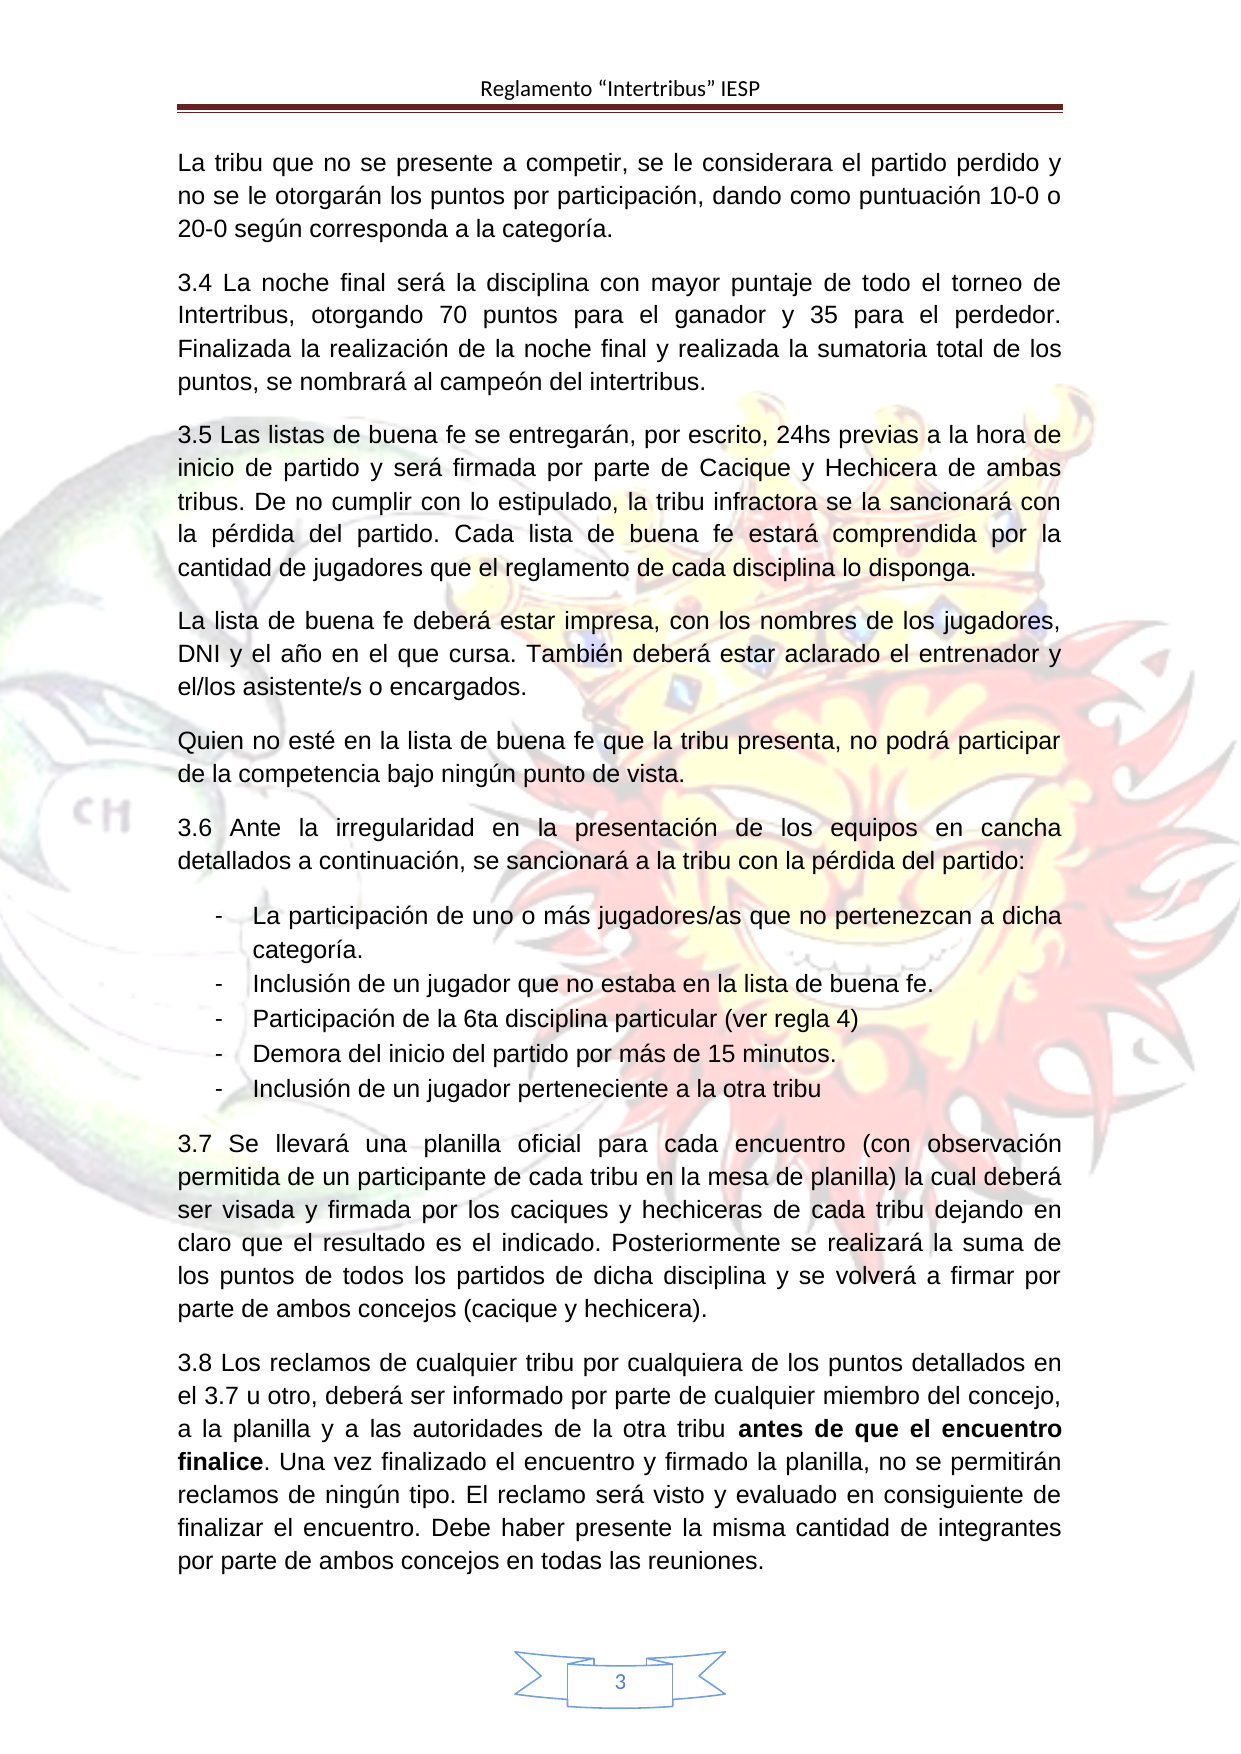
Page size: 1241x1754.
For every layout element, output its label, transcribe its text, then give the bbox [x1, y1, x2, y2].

text 3.5 Las listas de buena fe se entregarán, por escrito, 24hs previas a la hora de inicio de partido y será firmada por parte de Cacique y Hechicera de ambas tribus. De no cumplir con lo estipulado, la tribu infractora se la sancionará con la pérdida del partido. Cada lista de buena fe estará comprendida por la cantidad de jugadores que el reglamento de cada disciplina lo disponga. [177, 420, 1063, 581]
text La tribu que no se presente a competir, se le considerara el partido perdido y no se le otorgarán los puntos por participación, dando como puntuación 10-0 o 20-0 según corresponda a la categoría. [177, 148, 1063, 242]
text 3.6 Ante la irregularidad en la presentación de los equipos en cancha detallados a continuación, se sancionará a la tribu con la pérdida del partido: [177, 813, 1063, 875]
list Participación de la 6ta disciplina particular (ver regla 4) [215, 1003, 1063, 1033]
text Quien no esté en la lista de buena fe que la tribu presenta, no podrá participar de la competencia bajo ningún punto de vista. [177, 726, 1063, 788]
text 3.4 La noche final será la disciplina con mayor puntaje de todo el torneo de Intertribus, otorgando 70 puntos para el ganador y 35 para el perdedor. Finalizada la realización de la noche final y realizada la sumatoria total de los puntos, se nombrará al campeón del intertribus. [177, 267, 1063, 395]
list Inclusión de un jugador perteneciente a la otra tribu [215, 1073, 1063, 1103]
text 3.8 Los reclamos de cualquier tribu por cualquiera de los puntos detallados en el 3.7 u otro, deberá ser informado por parte de cualquier miembro del concejo, a la planilla y a las autoridades de la otra tribu antes de que el encuentro finalice. Una vez finalizado el encuentro y firmado la planilla, no se permitirán reclamos de ningún tipo. El reclamo será visto y evaluado en consiguiente de finalizar el encuentro. Debe haber presente la misma cantidad de integrantes por parte de ambos concejos en todas las reuniones. [177, 1348, 1063, 1574]
list Inclusión de un jugador que no estaba en la lista de buena fe. [215, 968, 1063, 998]
text 3.7 Se llevará una planilla oficial para cada encuentro (con observación permitida de un participante de cada tribu en la mesa de planilla) la cual deberá ser visada y firmada por los caciques y hechiceras de cada tribu dejando en claro que el resultado es el indicado. Posteriormente se realizará la suma de los puntos de todos los partidos de dicha disciplina y se volverá a firmar por parte de ambos concejos (cacique y hechicera). [177, 1129, 1063, 1322]
list Demora del inicio del partido por más de 15 minutos. [215, 1038, 1063, 1068]
text La lista de buena fe deberá estar impresa, con los nombres de los jugadores, DNI y el año en el que cursa. También deberá estar aclarado el entrenador y el/los asistente/s o encargados. [177, 606, 1063, 701]
list La participación de uno o más jugadores/as que no pertenezcan a dicha categoría. [215, 900, 1063, 963]
